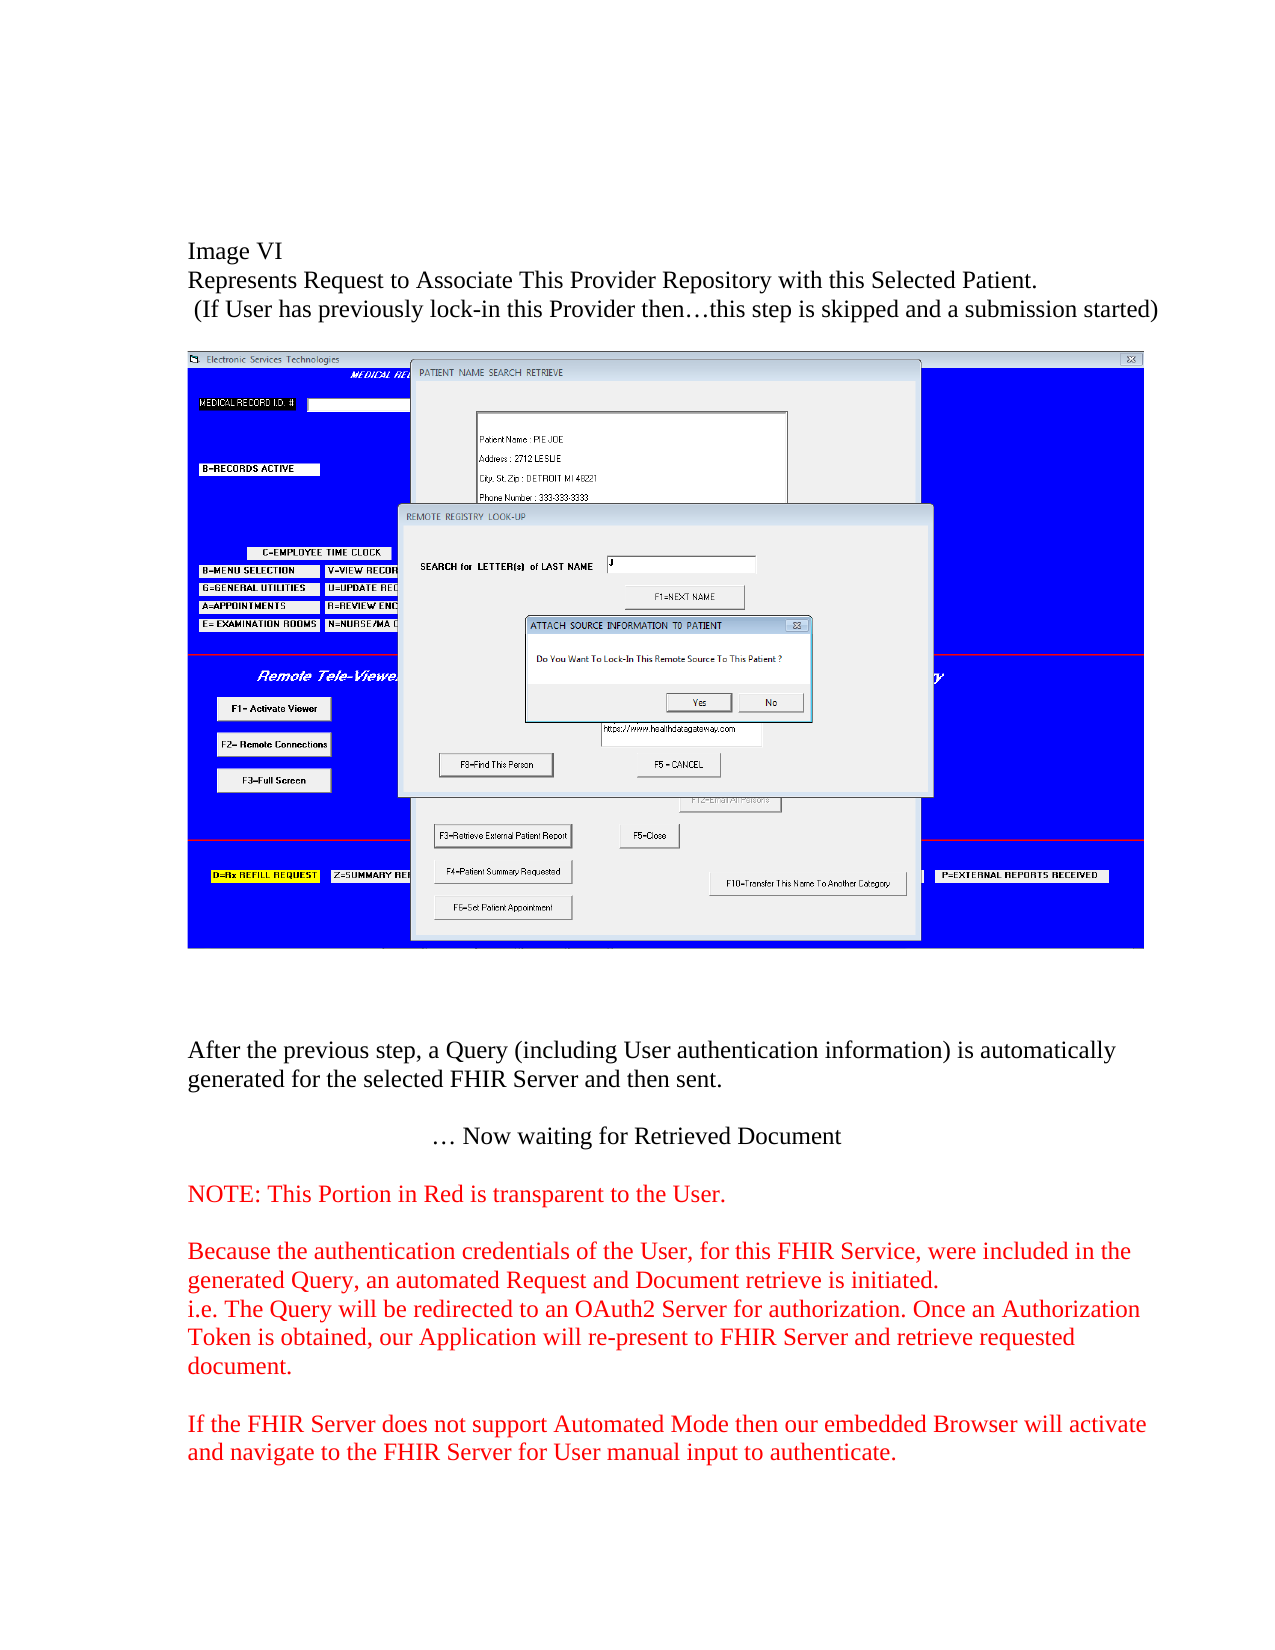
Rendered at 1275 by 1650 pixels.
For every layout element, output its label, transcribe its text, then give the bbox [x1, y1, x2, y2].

picture [187, 351, 1144, 949]
text Because the authentication credentials of the User, for this FHIR Service, were included in the generated Query, an automated Request and Document retrieve is initiated. [187, 1236, 1162, 1294]
text … Now waiting for Retrieved Document [187, 1121, 1162, 1150]
text Image VI [187, 236, 1162, 265]
text After the previous step, a Query (including User authentication information) is automatically generated for the selected FHIR Server and then sent. [187, 1035, 1162, 1092]
text NOTE: This Portion in Red is transparent to the User. [187, 1179, 1162, 1207]
text (If User has previously lock-in this Provider then…this step is skipped and a submission started) [187, 294, 1162, 322]
text Represents Request to Associate This Provider Repository with this Selected Patient. [187, 265, 1162, 294]
text If the FHIR Server does not support Automated Mode then our embedded Browser will activate and navigate to the FHIR Server for User manual input to authenticate. [187, 1409, 1162, 1466]
text i.e. The Query will be redirected to an OAuth2 Server for authorization. Once an Authorization Token is obtained, our Application will re-present to FHIR Server and retrieve requested document. [187, 1294, 1162, 1380]
